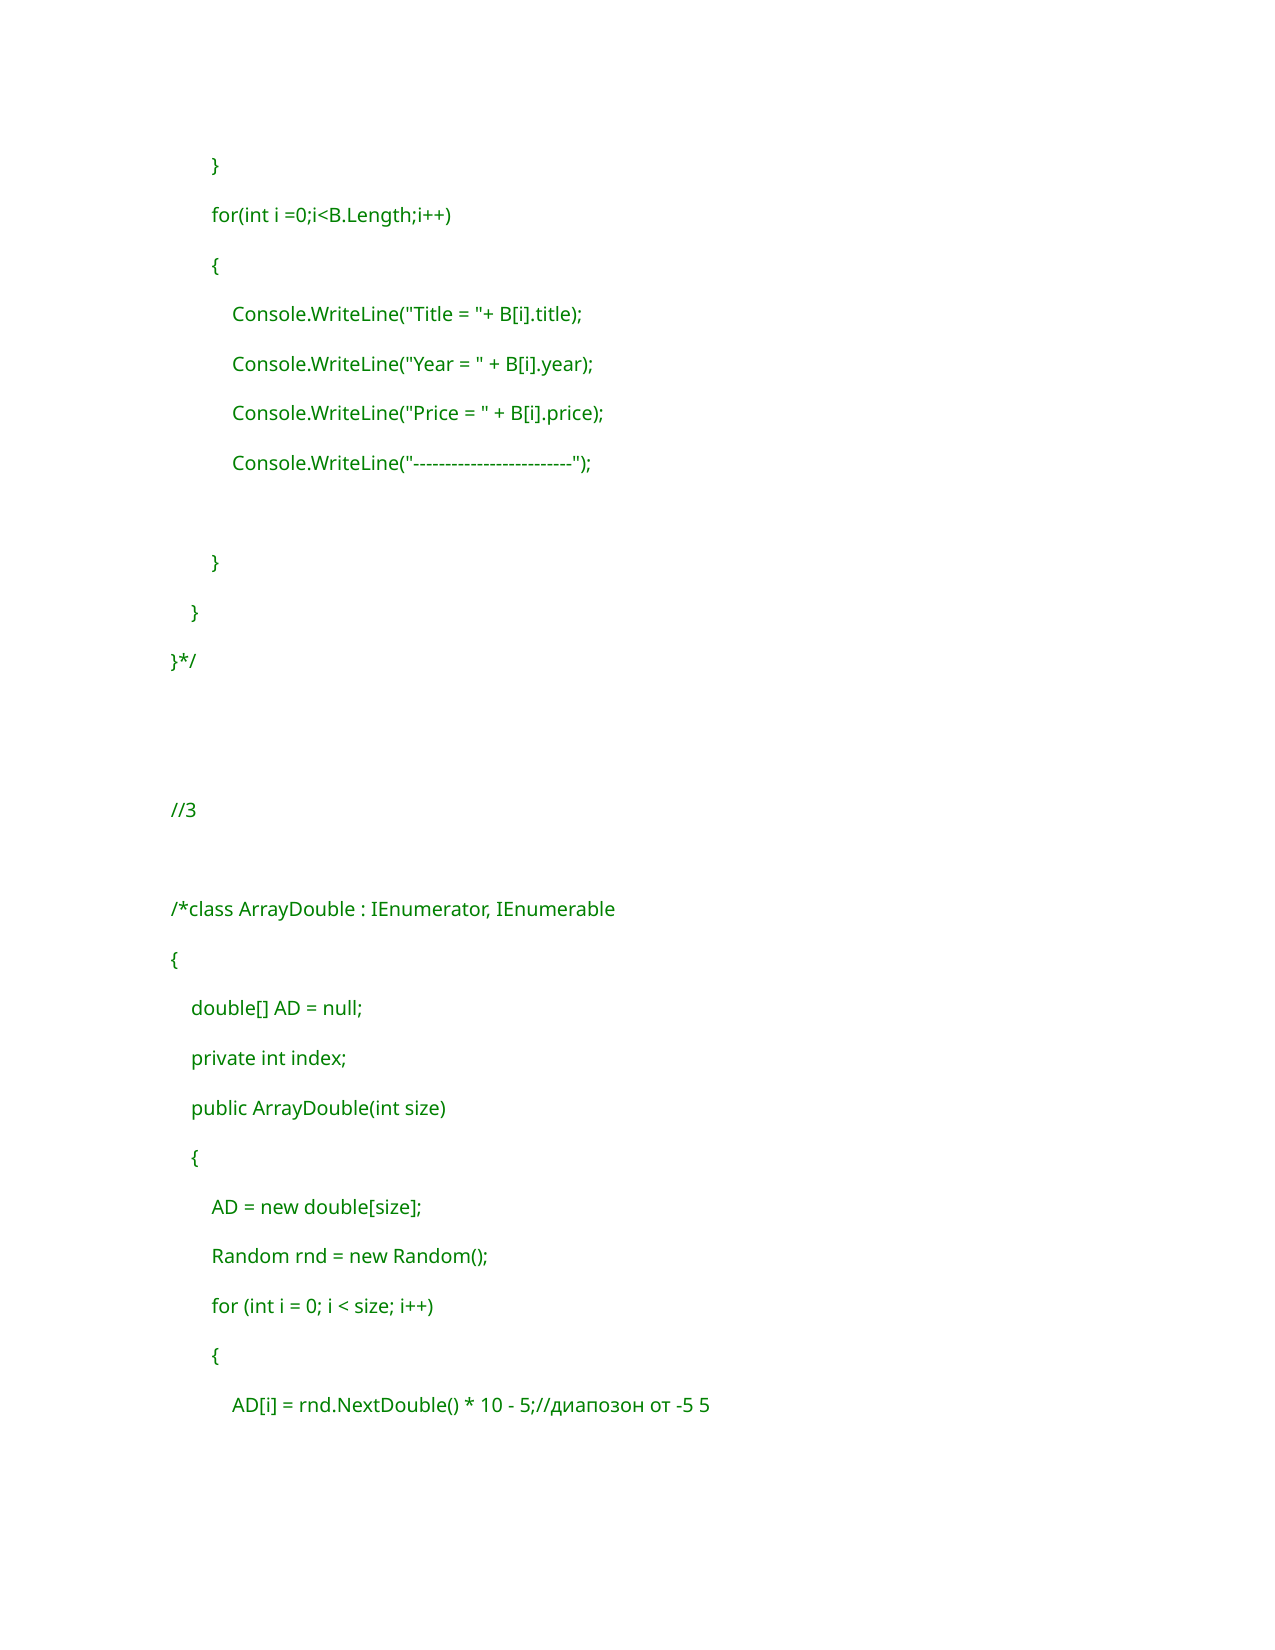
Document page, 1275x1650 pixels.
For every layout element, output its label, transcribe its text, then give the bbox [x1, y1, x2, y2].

text { [150, 943, 1125, 972]
text } [150, 150, 1125, 179]
text AD = new double[size]; [150, 1191, 1125, 1220]
text AD[i] = rnd.NextDouble() * 10 - 5;//диапозон от -5 5 [150, 1389, 1125, 1418]
text public ArrayDouble(int size) [150, 1092, 1125, 1121]
text Random rnd = new Random(); [150, 1241, 1125, 1269]
text } [150, 547, 1125, 575]
text Console.WriteLine("Title = "+ B[i].title); [150, 299, 1125, 327]
text Console.WriteLine("-------------------------"); [150, 447, 1125, 476]
text double[] AD = null; [150, 993, 1125, 1022]
text }*/ [150, 646, 1125, 674]
text Console.WriteLine("Price = " + B[i].price); [150, 398, 1125, 427]
text private int index; [150, 1042, 1125, 1071]
text { [150, 1340, 1125, 1369]
text { [150, 1142, 1125, 1170]
text /*class ArrayDouble : IEnumerator, IEnumerable [150, 894, 1125, 922]
text for (int i = 0; i < size; i++) [150, 1290, 1125, 1319]
text for(int i =0;i<B.Length;i++) [150, 199, 1125, 228]
text //3 [150, 794, 1125, 823]
text Console.WriteLine("Year = " + B[i].year); [150, 348, 1125, 377]
text } [150, 596, 1125, 625]
text { [150, 249, 1125, 278]
